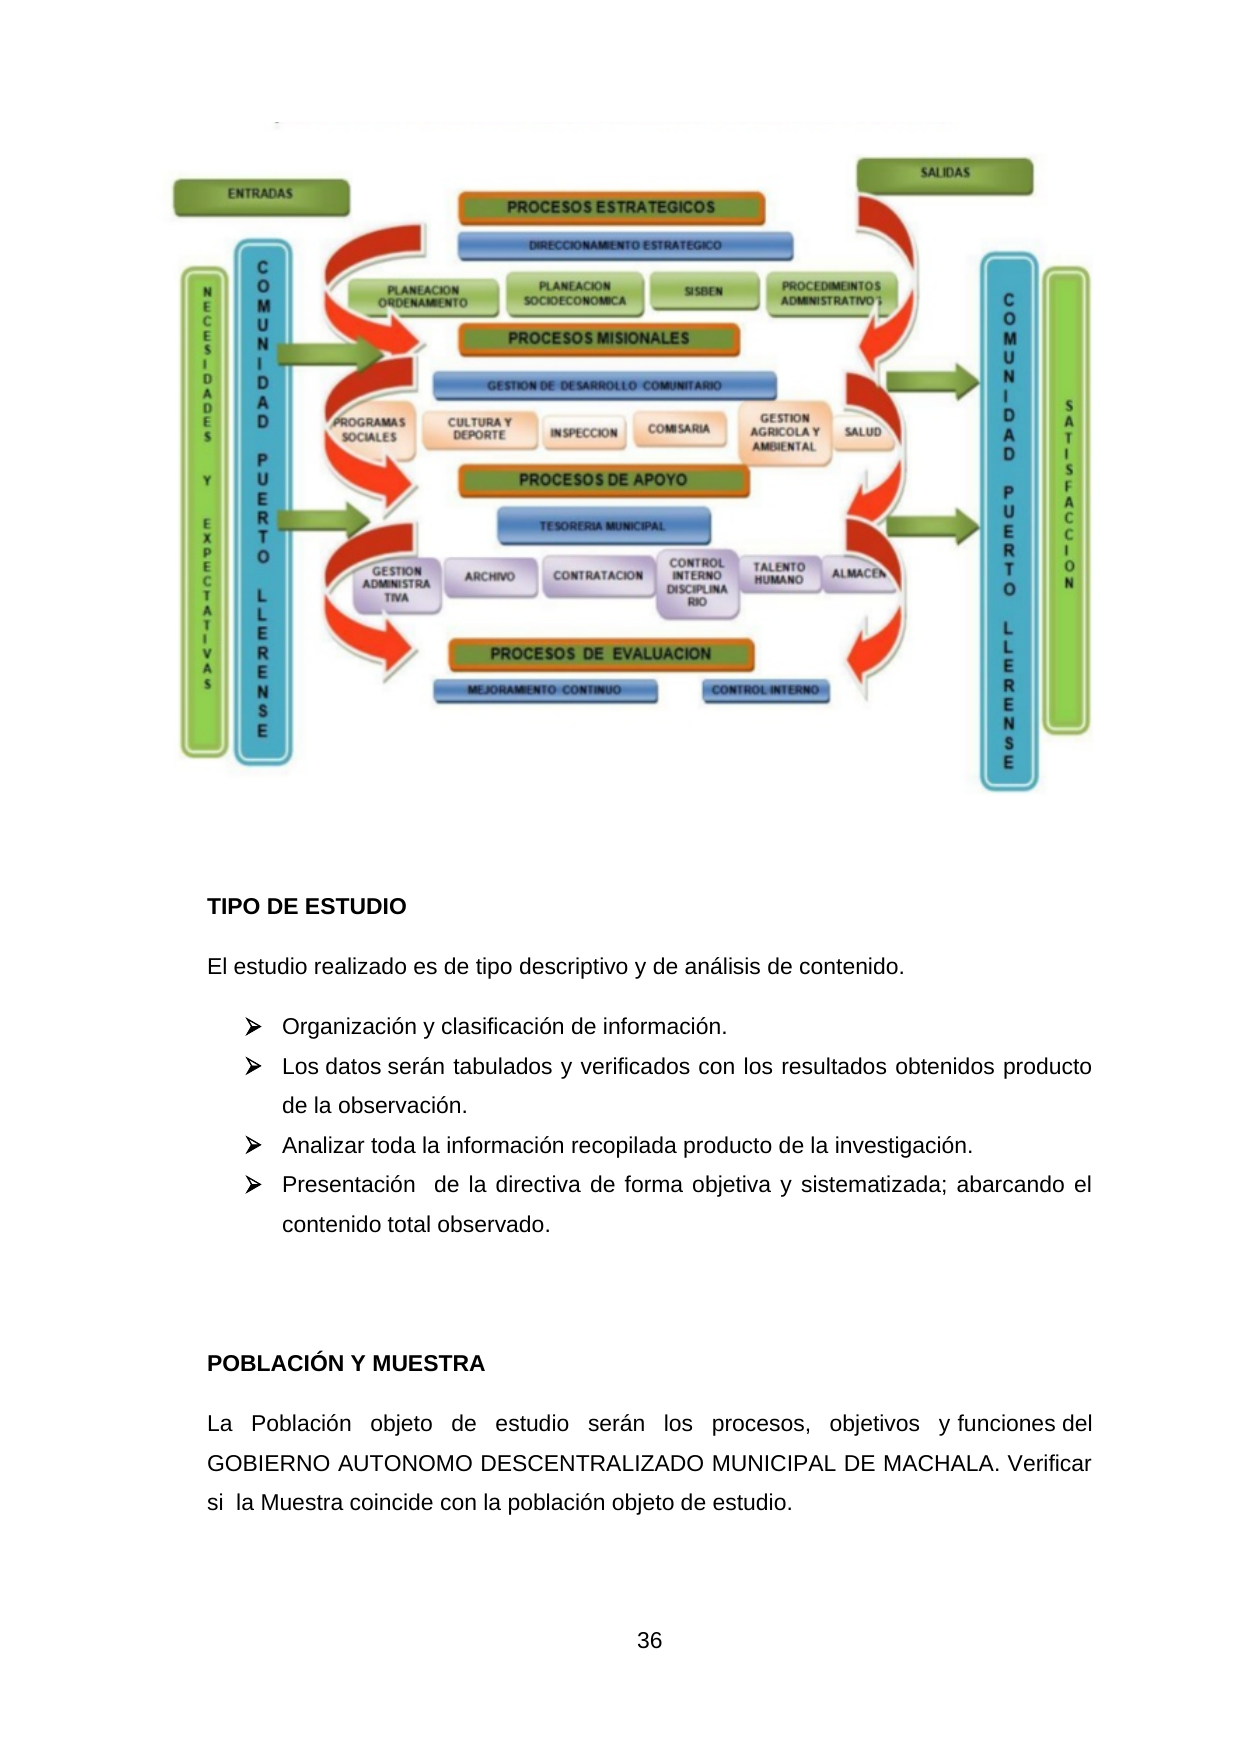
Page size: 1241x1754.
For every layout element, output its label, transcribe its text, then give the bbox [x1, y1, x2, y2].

text TIPO DE ESTUDIO [207, 893, 1092, 919]
text La Población objeto de estudio serán los procesos, objetivos y funciones del GOBIERNO AUTONOMO DESCENTRALIZADO MUNICIPAL DE MACHALA. Verificar si la Muestra coincide con la población objeto de estudio. [207, 1410, 1092, 1516]
list Organización y clasificación de información. [244, 1013, 1092, 1039]
list Analizar toda la información recopilada producto de la investigación. [244, 1132, 1092, 1158]
picture [151, 122, 1171, 820]
list Presentación de la directiva de forma objetiva y sistematizada; abarcando el contenido total observado. [244, 1171, 1092, 1237]
text POBLACIÓN Y MUESTRA [207, 1350, 1092, 1376]
list Los datos serán tabulados y verificados con los resultados obtenidos producto de la observación. [244, 1053, 1092, 1118]
text El estudio realizado es de tipo descriptivo y de análisis de contenido. [207, 953, 1092, 979]
